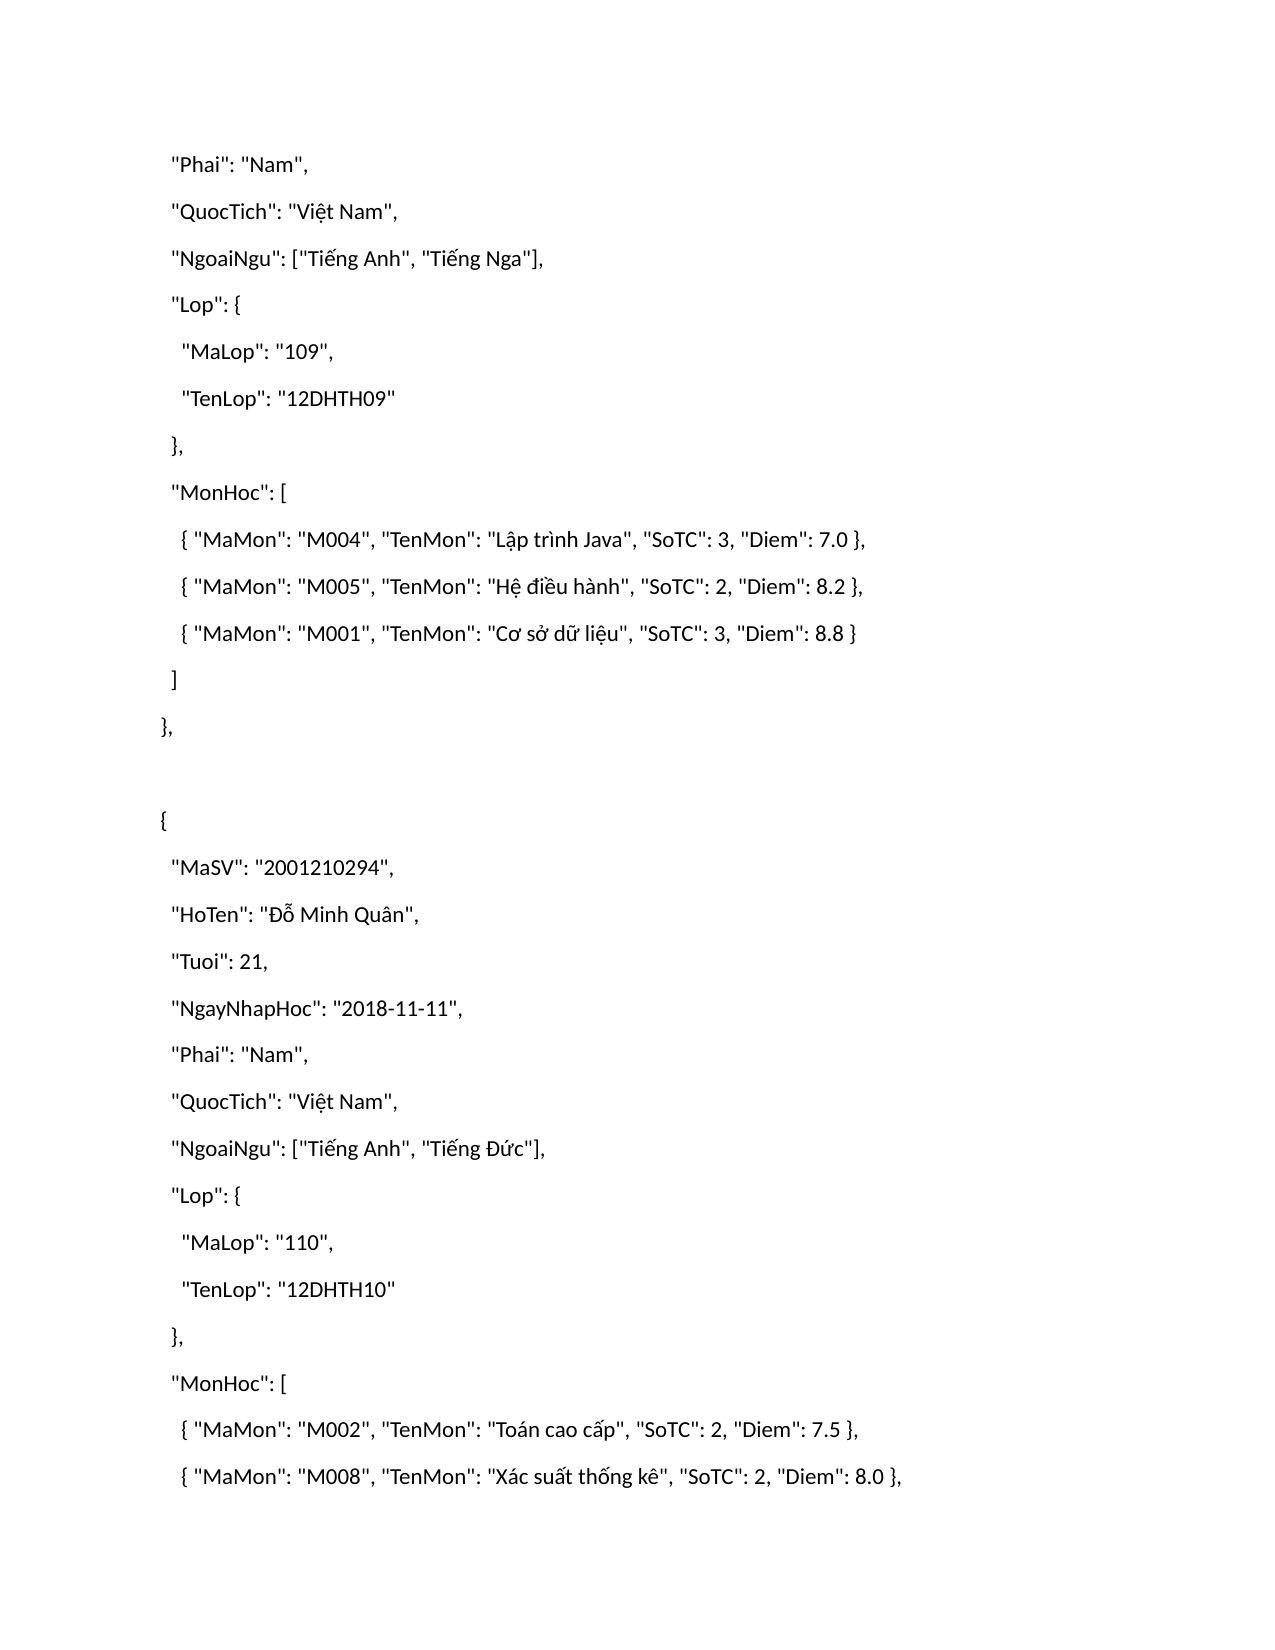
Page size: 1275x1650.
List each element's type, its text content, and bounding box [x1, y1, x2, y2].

text "Phai": "Nam", [150, 1041, 1125, 1069]
text "Lop": { [150, 291, 1125, 319]
text { "MaMon": "M002", "TenMon": "Toán cao cấp", "SoTC": 2, "Diem": 7.5 }, [150, 1416, 1125, 1444]
text { "MaMon": "M008", "TenMon": "Xác suất thống kê", "SoTC": 2, "Diem": 8.0 }, [150, 1462, 1125, 1491]
text "HoTen": "Đỗ Minh Quân", [150, 900, 1125, 928]
text "TenLop": "12DHTH09" [150, 384, 1125, 412]
text { "MaMon": "M005", "TenMon": "Hệ điều hành", "SoTC": 2, "Diem": 8.2 }, [150, 572, 1125, 600]
text }, [150, 1322, 1125, 1350]
text "NgoaiNgu": ["Tiếng Anh", "Tiếng Nga"], [150, 244, 1125, 272]
text "MonHoc": [ [150, 478, 1125, 506]
text "Tuoi": 21, [150, 947, 1125, 975]
text "NgayNhapHoc": "2018-11-11", [150, 994, 1125, 1022]
text }, [150, 431, 1125, 459]
text "MonHoc": [ [150, 1369, 1125, 1397]
text "MaLop": "109", [150, 337, 1125, 366]
text { "MaMon": "M004", "TenMon": "Lập trình Java", "SoTC": 3, "Diem": 7.0 }, [150, 525, 1125, 553]
text }, [150, 712, 1125, 741]
text ] [150, 666, 1125, 694]
text "TenLop": "12DHTH10" [150, 1275, 1125, 1303]
text "NgoaiNgu": ["Tiếng Anh", "Tiếng Đức"], [150, 1134, 1125, 1162]
text "MaLop": "110", [150, 1228, 1125, 1256]
text "QuocTich": "Việt Nam", [150, 1087, 1125, 1116]
text "Phai": "Nam", [150, 150, 1125, 178]
text { "MaMon": "M001", "TenMon": "Cơ sở dữ liệu", "SoTC": 3, "Diem": 8.8 } [150, 619, 1125, 647]
text "QuocTich": "Việt Nam", [150, 197, 1125, 225]
text { [150, 806, 1125, 834]
text "Lop": { [150, 1181, 1125, 1209]
text "MaSV": "2001210294", [150, 853, 1125, 881]
